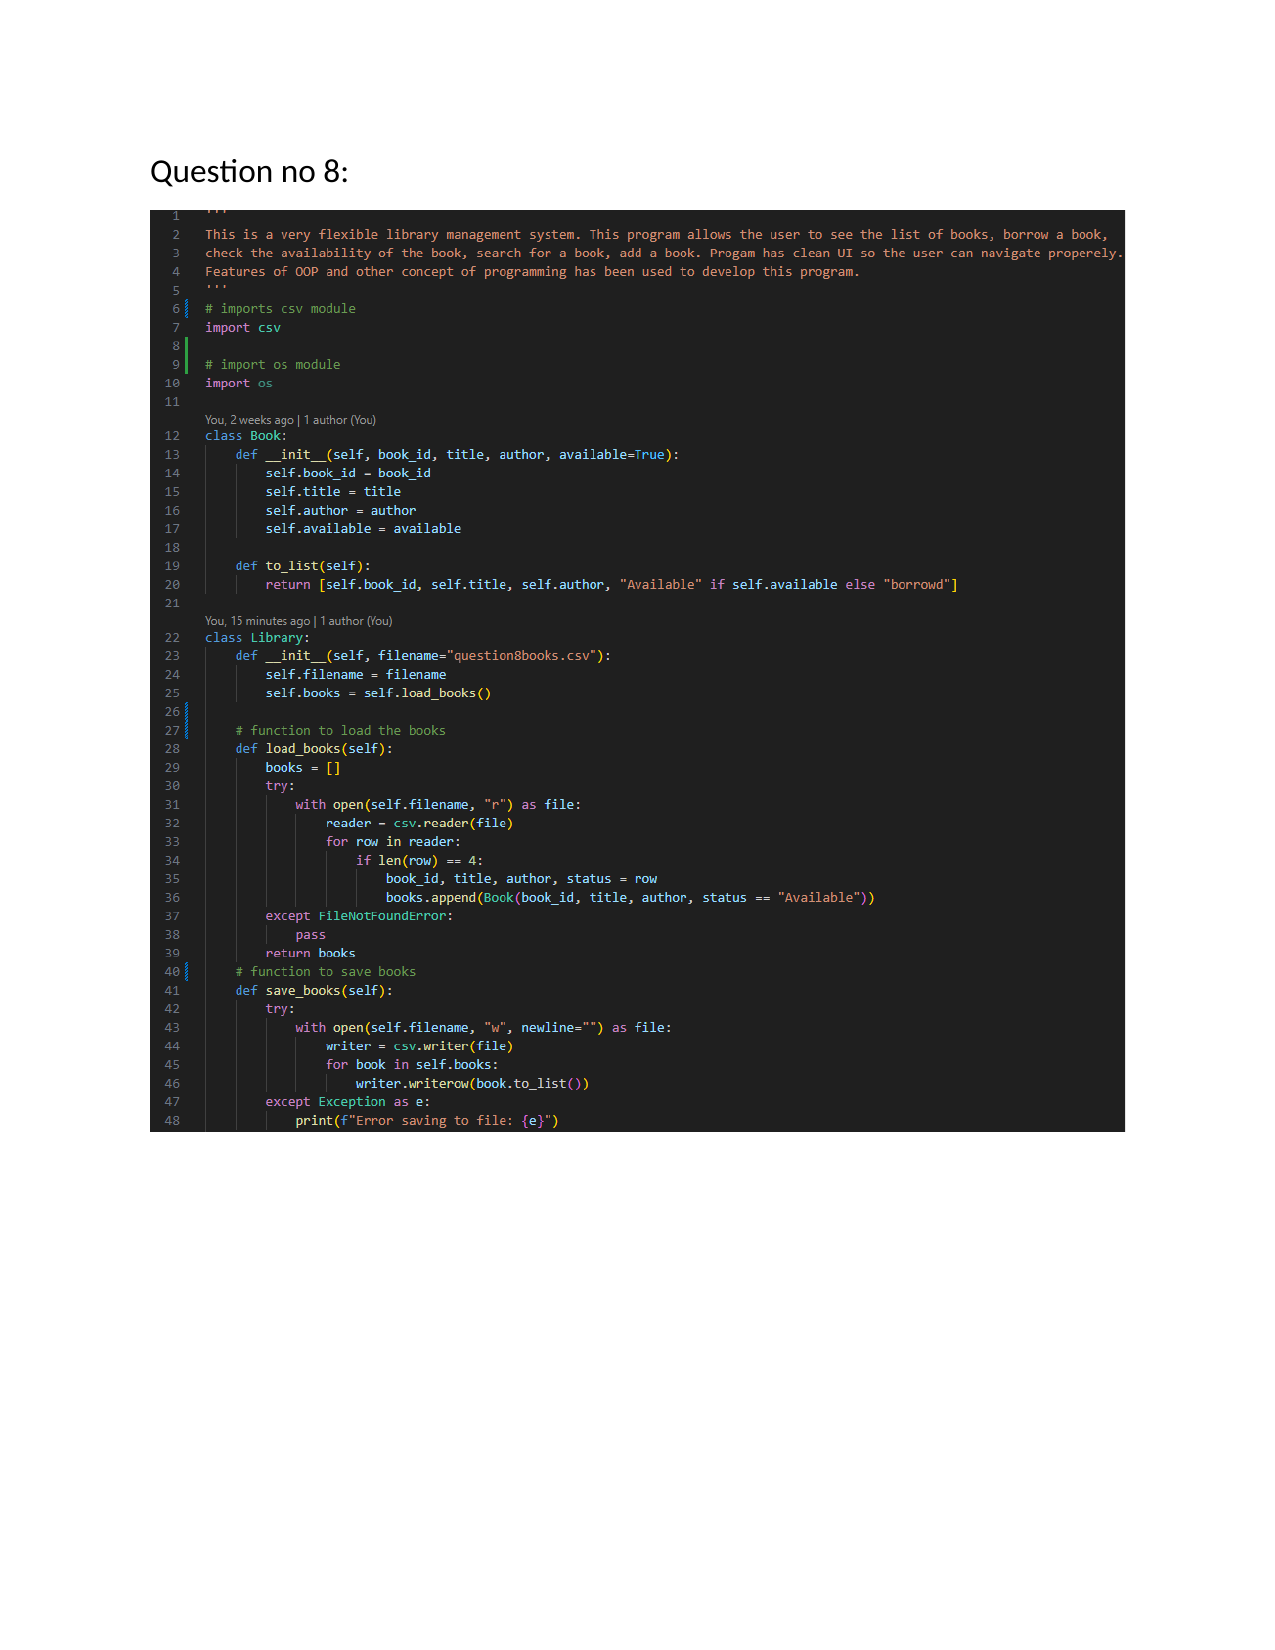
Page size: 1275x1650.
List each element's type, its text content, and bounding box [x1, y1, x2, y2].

picture [150, 210, 1125, 1132]
text Question no 8: [150, 150, 1125, 191]
